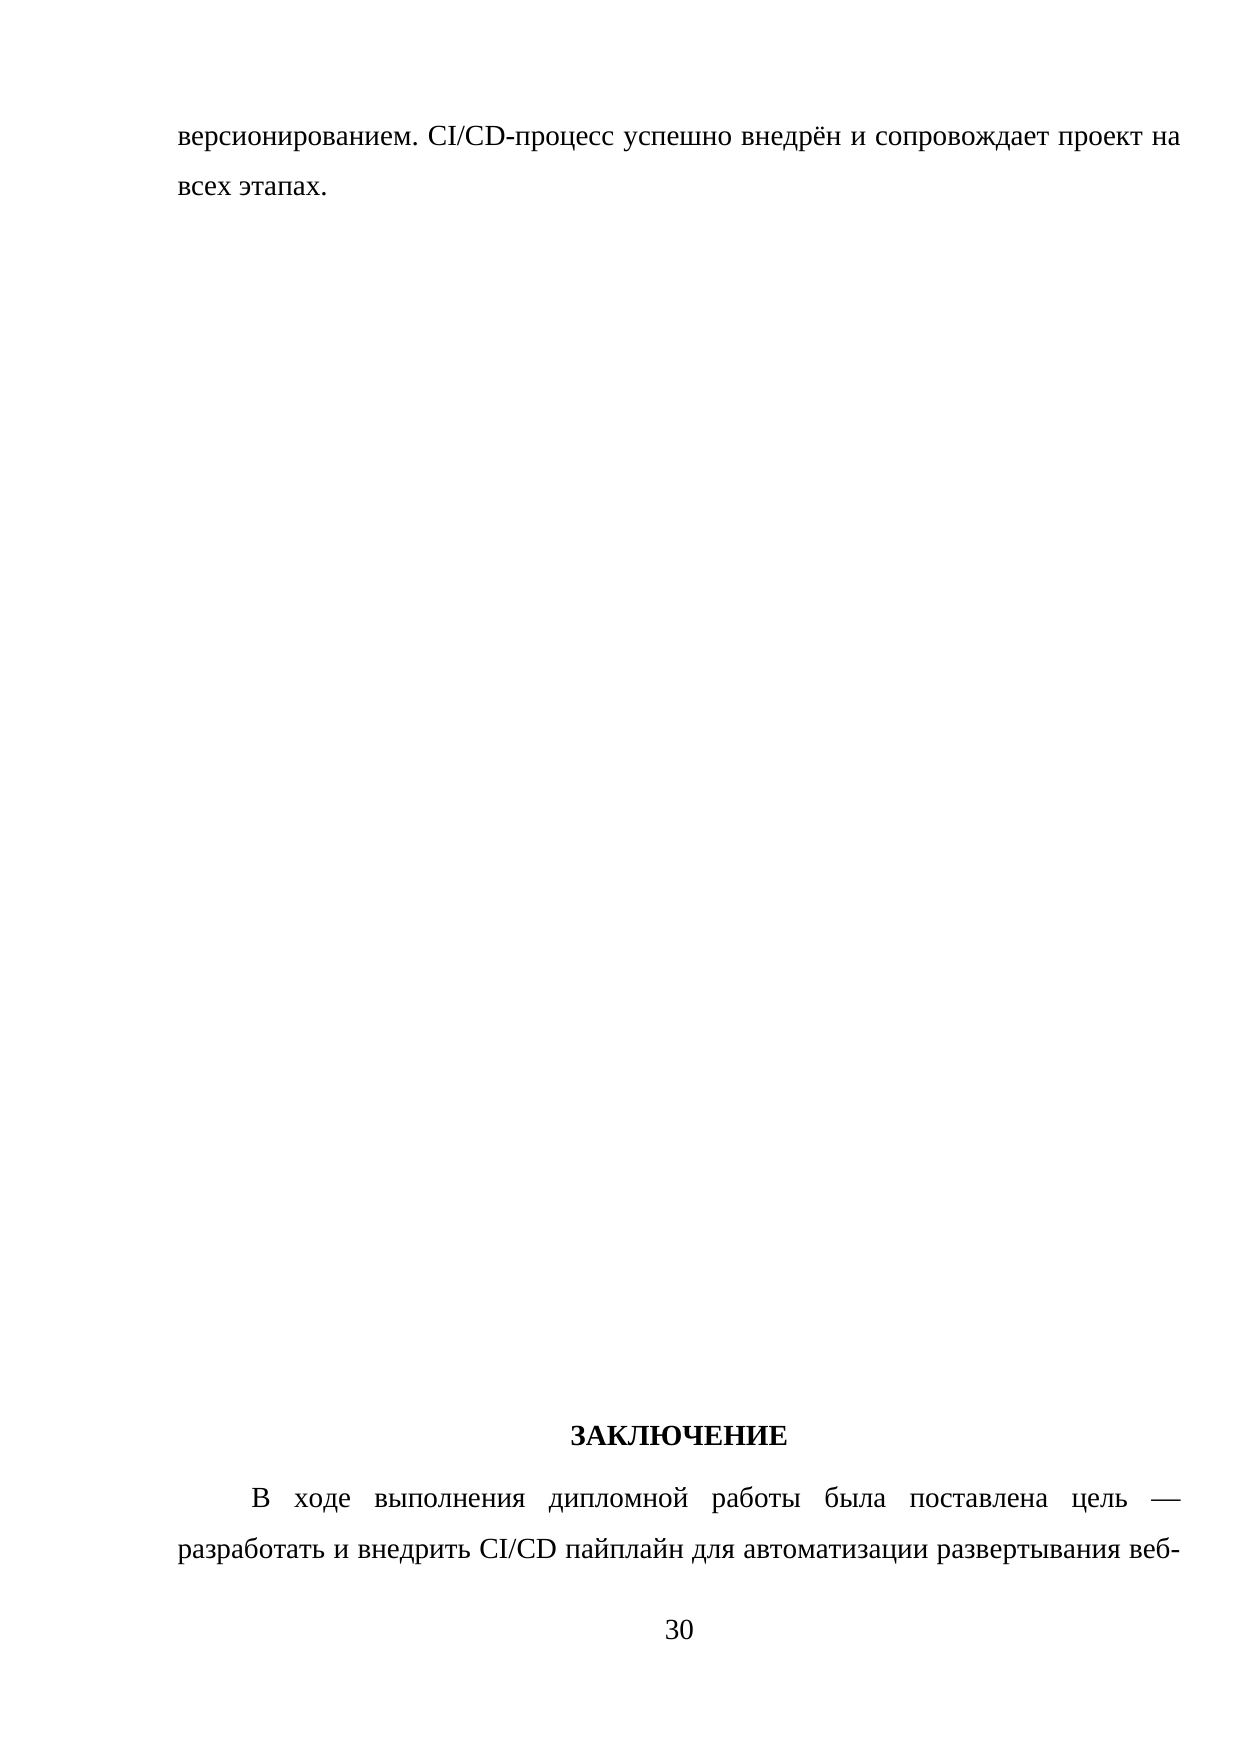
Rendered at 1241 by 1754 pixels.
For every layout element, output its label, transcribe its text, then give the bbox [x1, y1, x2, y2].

subtitle ЗАКЛЮЧЕНИЕ [177, 1418, 1181, 1451]
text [177, 118, 1181, 202]
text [177, 1480, 1181, 1564]
